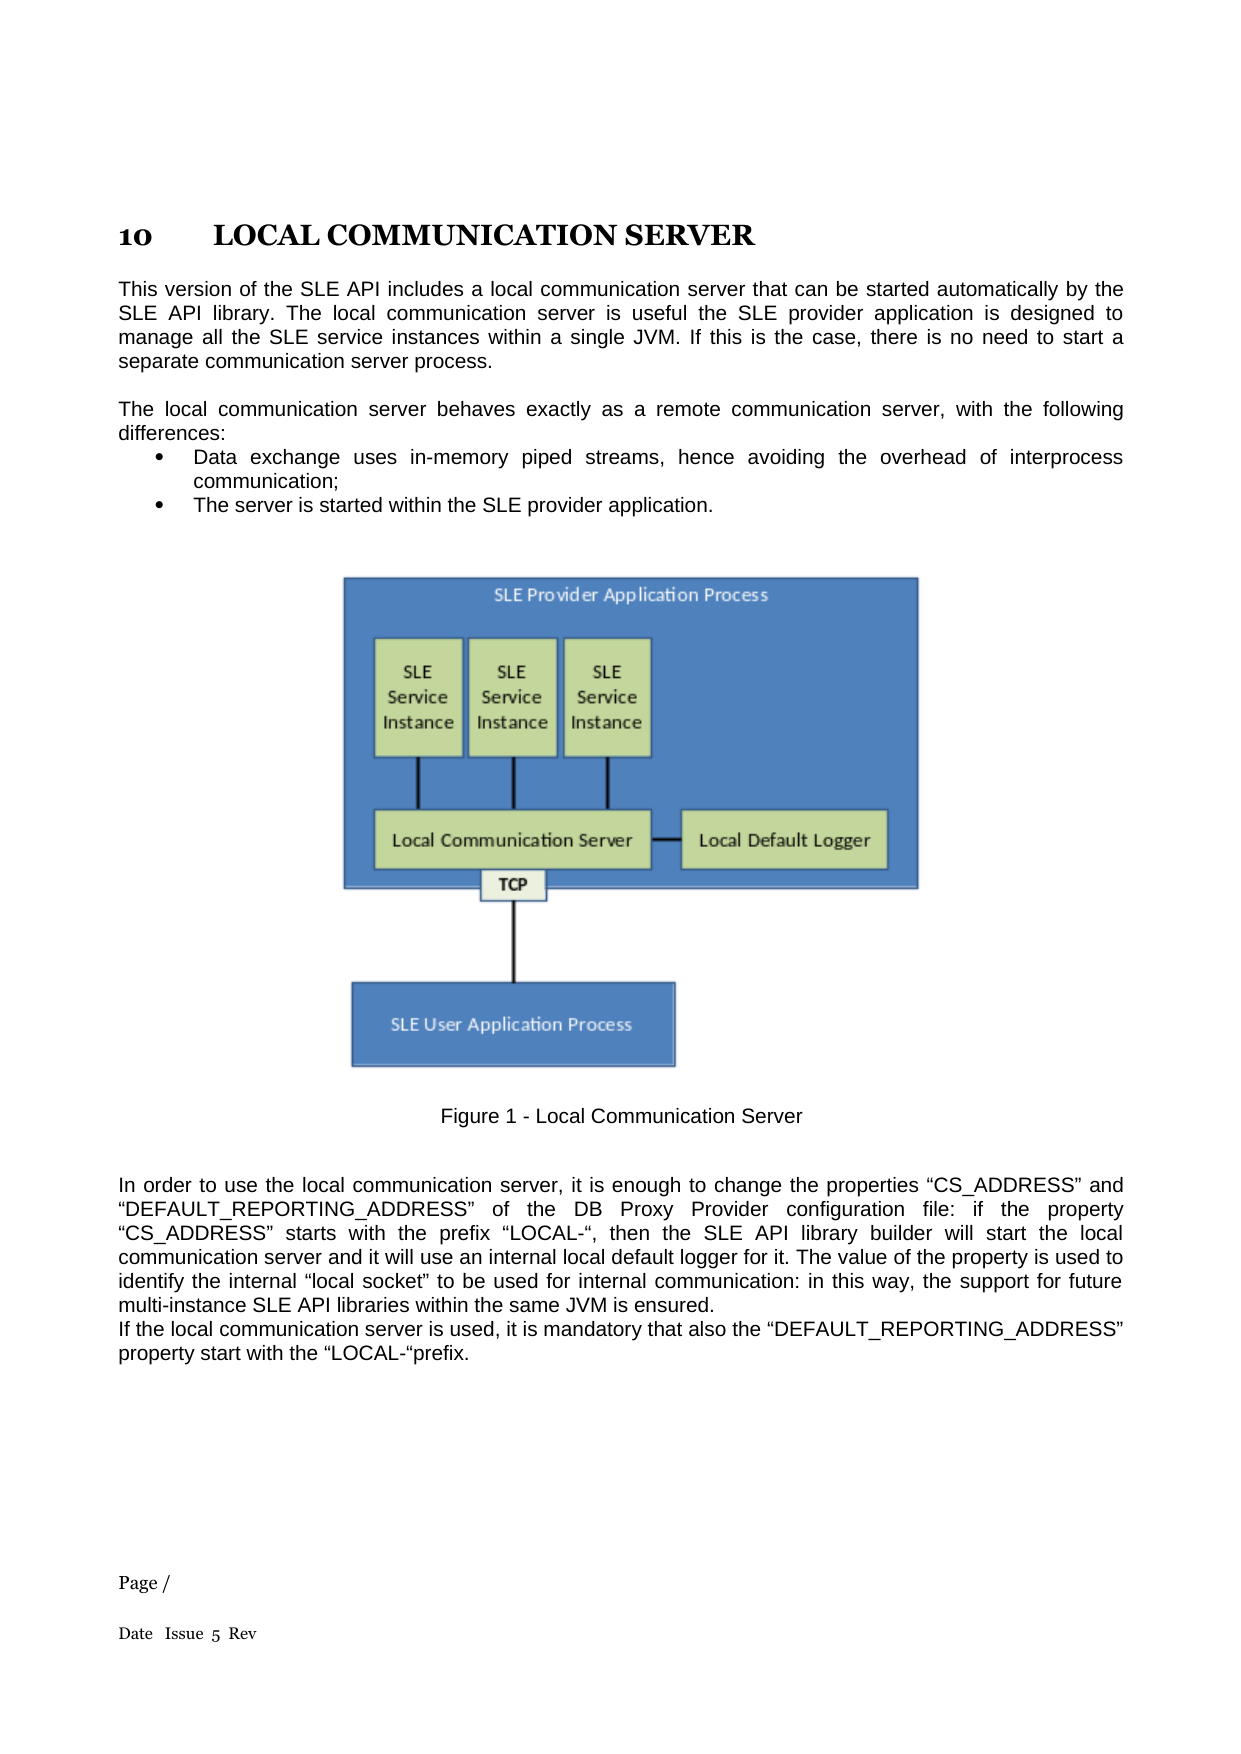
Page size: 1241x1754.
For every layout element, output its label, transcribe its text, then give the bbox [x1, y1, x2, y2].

text In order to use the local communication server, it is enough to change the properties “CS_ADDRESS” and “DEFAULT_REPORTING_ADDRESS” of the DB Proxy Provider configuration file: if the property “CS_ADDRESS” starts with the prefix “LOCAL-“, then the SLE API library builder will start the local communication server and it will use an internal local default logger for it. The value of the property is used to identify the internal “local socket” to be used for internal communication: in this way, the support for future multi-instance SLE API libraries within the same JVM is ensured. [118, 1173, 1125, 1317]
text Figure 1 - Local Communication Server [118, 1104, 1125, 1128]
text This version of the SLE API includes a local communication server that can be started automatically by the SLE API library. The local communication server is useful the SLE provider application is designed to manage all the SLE service instances within a single JVM. If this is the case, there is no need to start a separate communication server process. [118, 277, 1125, 373]
text If the local communication server is used, it is mandatory that also the “DEFAULT_REPORTING_ADDRESS” property start with the “LOCAL-“prefix. [118, 1317, 1125, 1364]
list The server is started within the SLE provider application. [156, 493, 1125, 517]
text The local communication server behaves exactly as a remote communication server, with the following differences: [118, 397, 1125, 444]
list Data exchange uses in-memory piped streams, hence avoiding the overhead of interprocess communication; [156, 444, 1125, 493]
subtitle Local Communication Server [118, 219, 1125, 252]
